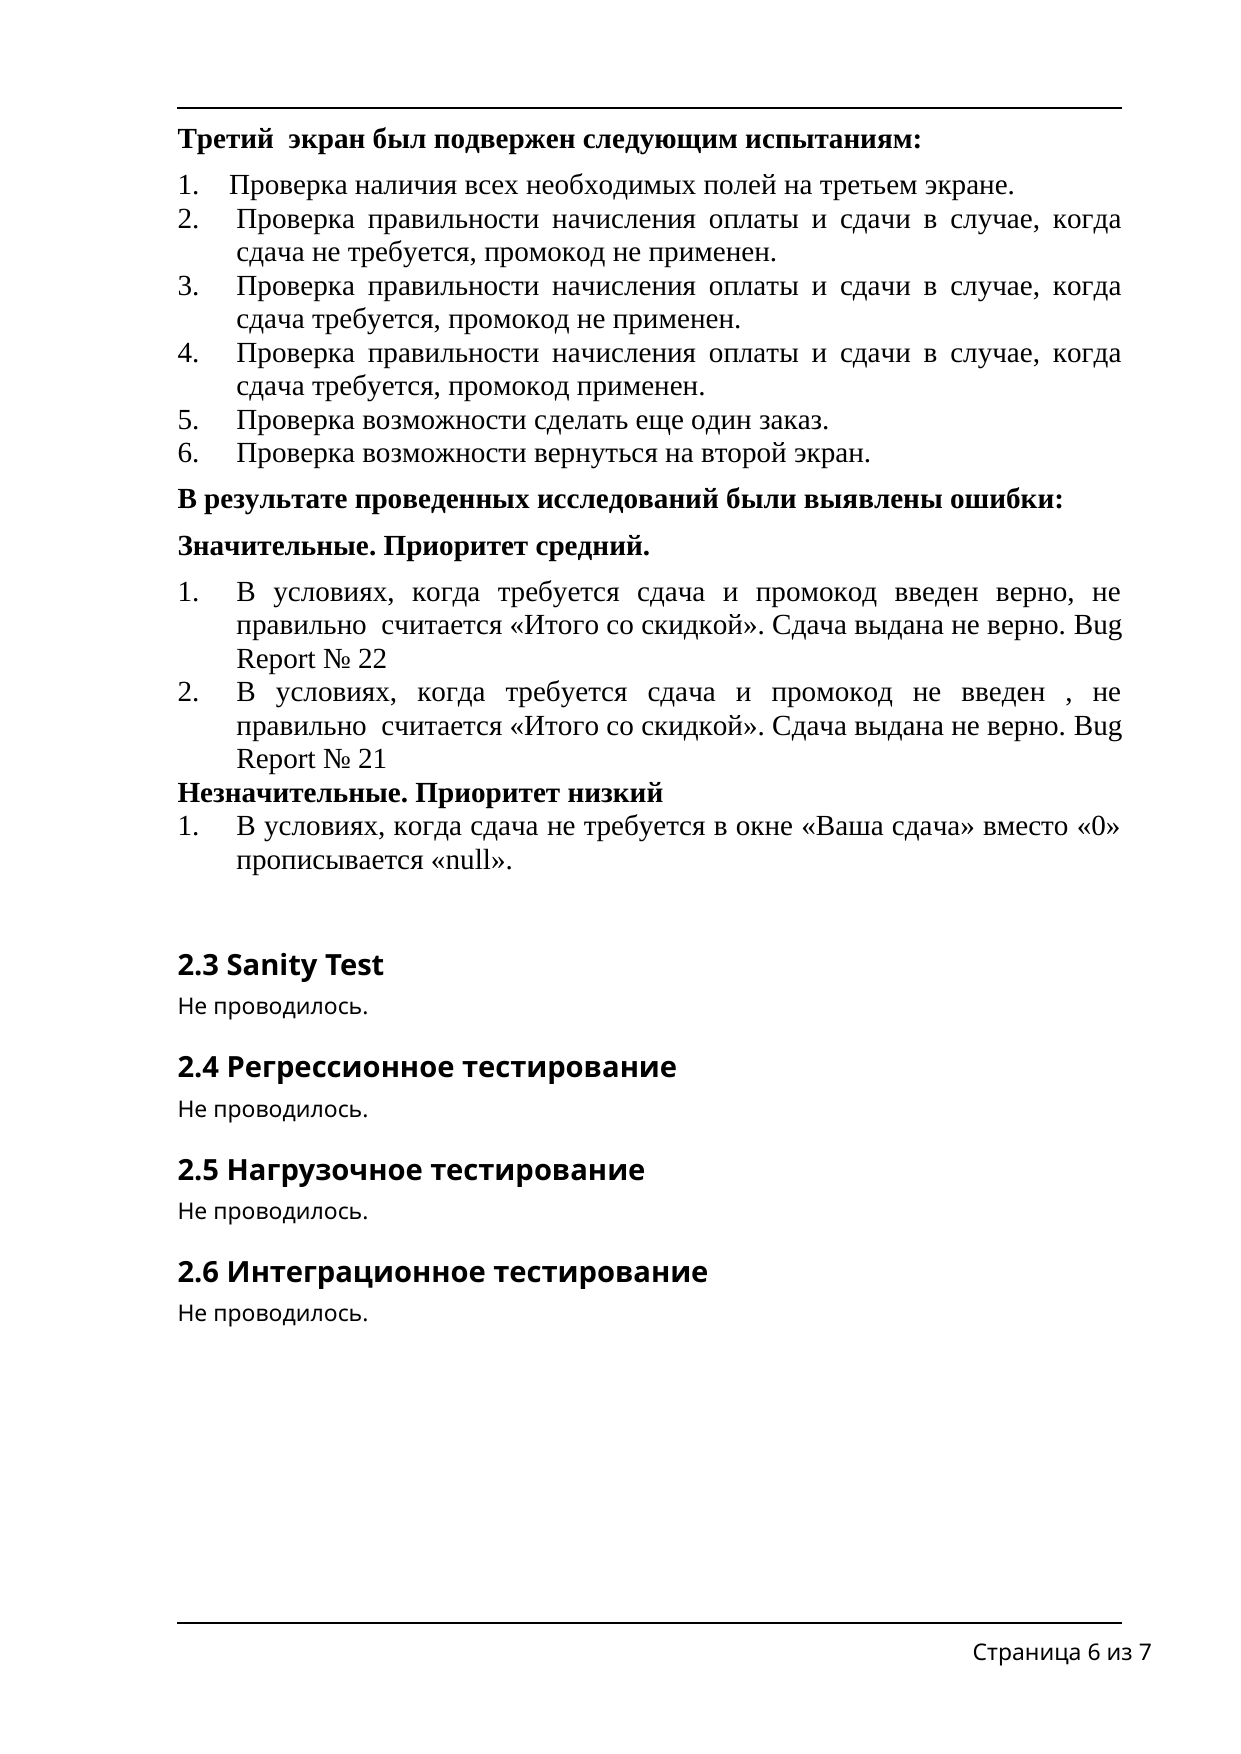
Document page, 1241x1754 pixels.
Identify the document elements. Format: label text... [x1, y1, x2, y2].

list Проверка правильности начисления оплаты и сдачи в случае, когда сдача требуется, промокод не применен. [177, 268, 1122, 335]
subtitle 2.5 Нагрузочное тестирование [177, 1149, 1122, 1188]
text Не проводилось. [177, 1195, 1122, 1226]
text Не проводилось. [177, 990, 1122, 1022]
list В условиях, когда сдача не требуется в окне «Ваша сдача» вместо «0» прописывается «null». [177, 808, 1122, 876]
list Незначительные. Приоритет низкий [177, 775, 1122, 808]
list Проверка правильности начисления оплаты и сдачи в случае, когда сдача требуется, промокод применен. [177, 335, 1122, 402]
subtitle 2.3 Sanity Test [177, 944, 1122, 984]
text Не проводилось. [177, 1297, 1122, 1328]
list Проверка наличия всех необходимых полей на третьем экране. [177, 167, 1122, 201]
subtitle 2.4 Регрессионное тестирование [177, 1047, 1122, 1086]
list В условиях, когда требуется сдача и промокод не введен , не правильно считается «Итого со скидкой». Сдача выдана не верно. Bug Report № 21 [177, 674, 1122, 775]
text В результате проведенных исследований были выявлены ошибки: [177, 482, 1122, 515]
list В условиях, когда требуется сдача и промокод введен верно, не правильно считается «Итого со скидкой». Сдача выдана не верно. Bug Report № 22 [177, 574, 1122, 674]
list Проверка правильности начисления оплаты и сдачи в случае, когда сдача не требуется, промокод не применен. [177, 201, 1122, 268]
text Третий экран был подвержен следующим испытаниям: [177, 121, 1122, 155]
text Не проводилось. [177, 1092, 1122, 1124]
subtitle 2.6 Интеграционное тестирование [177, 1251, 1122, 1291]
list Проверка возможности вернуться на второй экран. [177, 436, 1122, 469]
text Значительные. Приоритет средний. [177, 528, 1122, 561]
list Проверка возможности сделать еще один заказ. [177, 402, 1122, 436]
